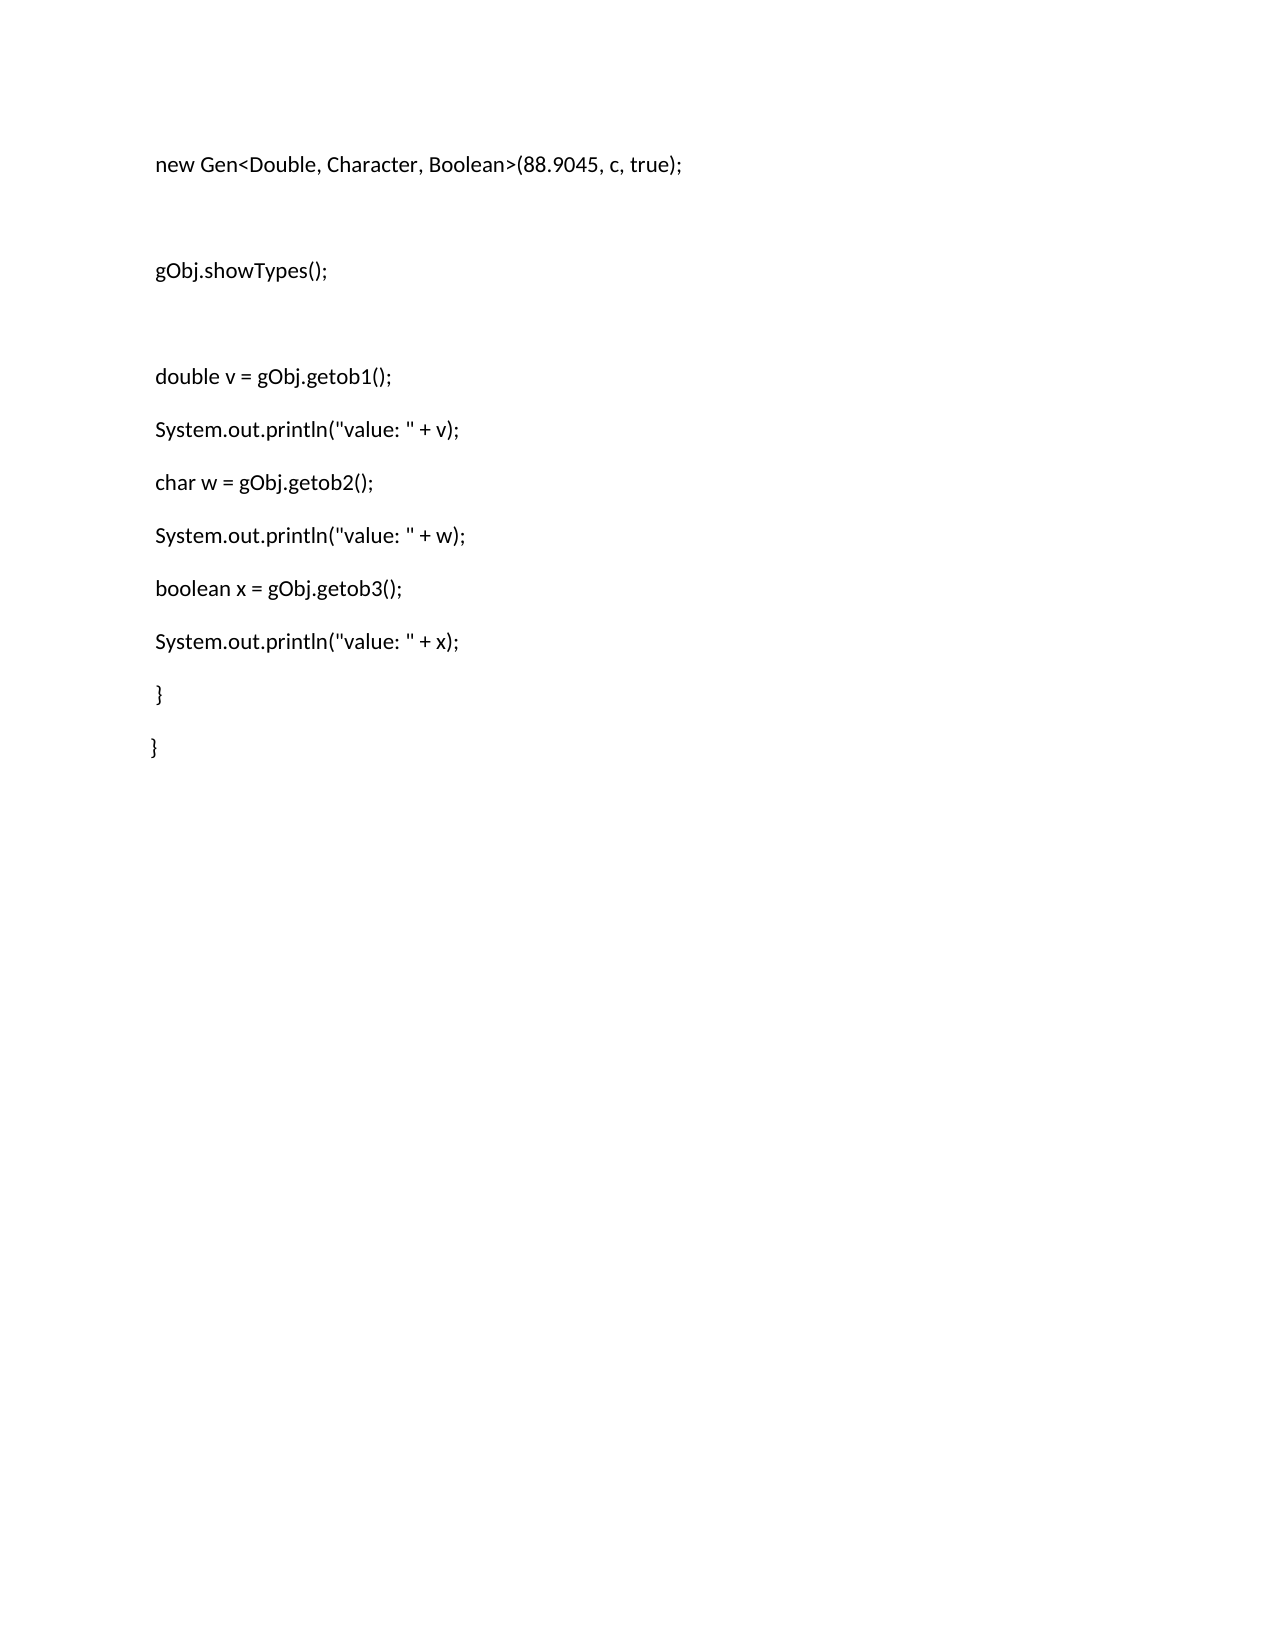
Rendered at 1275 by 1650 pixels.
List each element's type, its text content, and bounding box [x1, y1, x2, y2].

text double v = gObj.getob1(); [150, 362, 1125, 390]
text gObj.showTypes(); [150, 256, 1125, 284]
text System.out.println("value: " + w); [150, 521, 1125, 549]
text boolean x = gObj.getob3(); [150, 574, 1125, 602]
text } [150, 680, 1125, 708]
text } [150, 733, 1125, 761]
text System.out.println("value: " + v); [150, 415, 1125, 443]
text char w = gObj.getob2(); [150, 468, 1125, 496]
text System.out.println("value: " + x); [150, 627, 1125, 655]
text new Gen<Double, Character, Boolean>(88.9045, c, true); [150, 150, 1125, 178]
